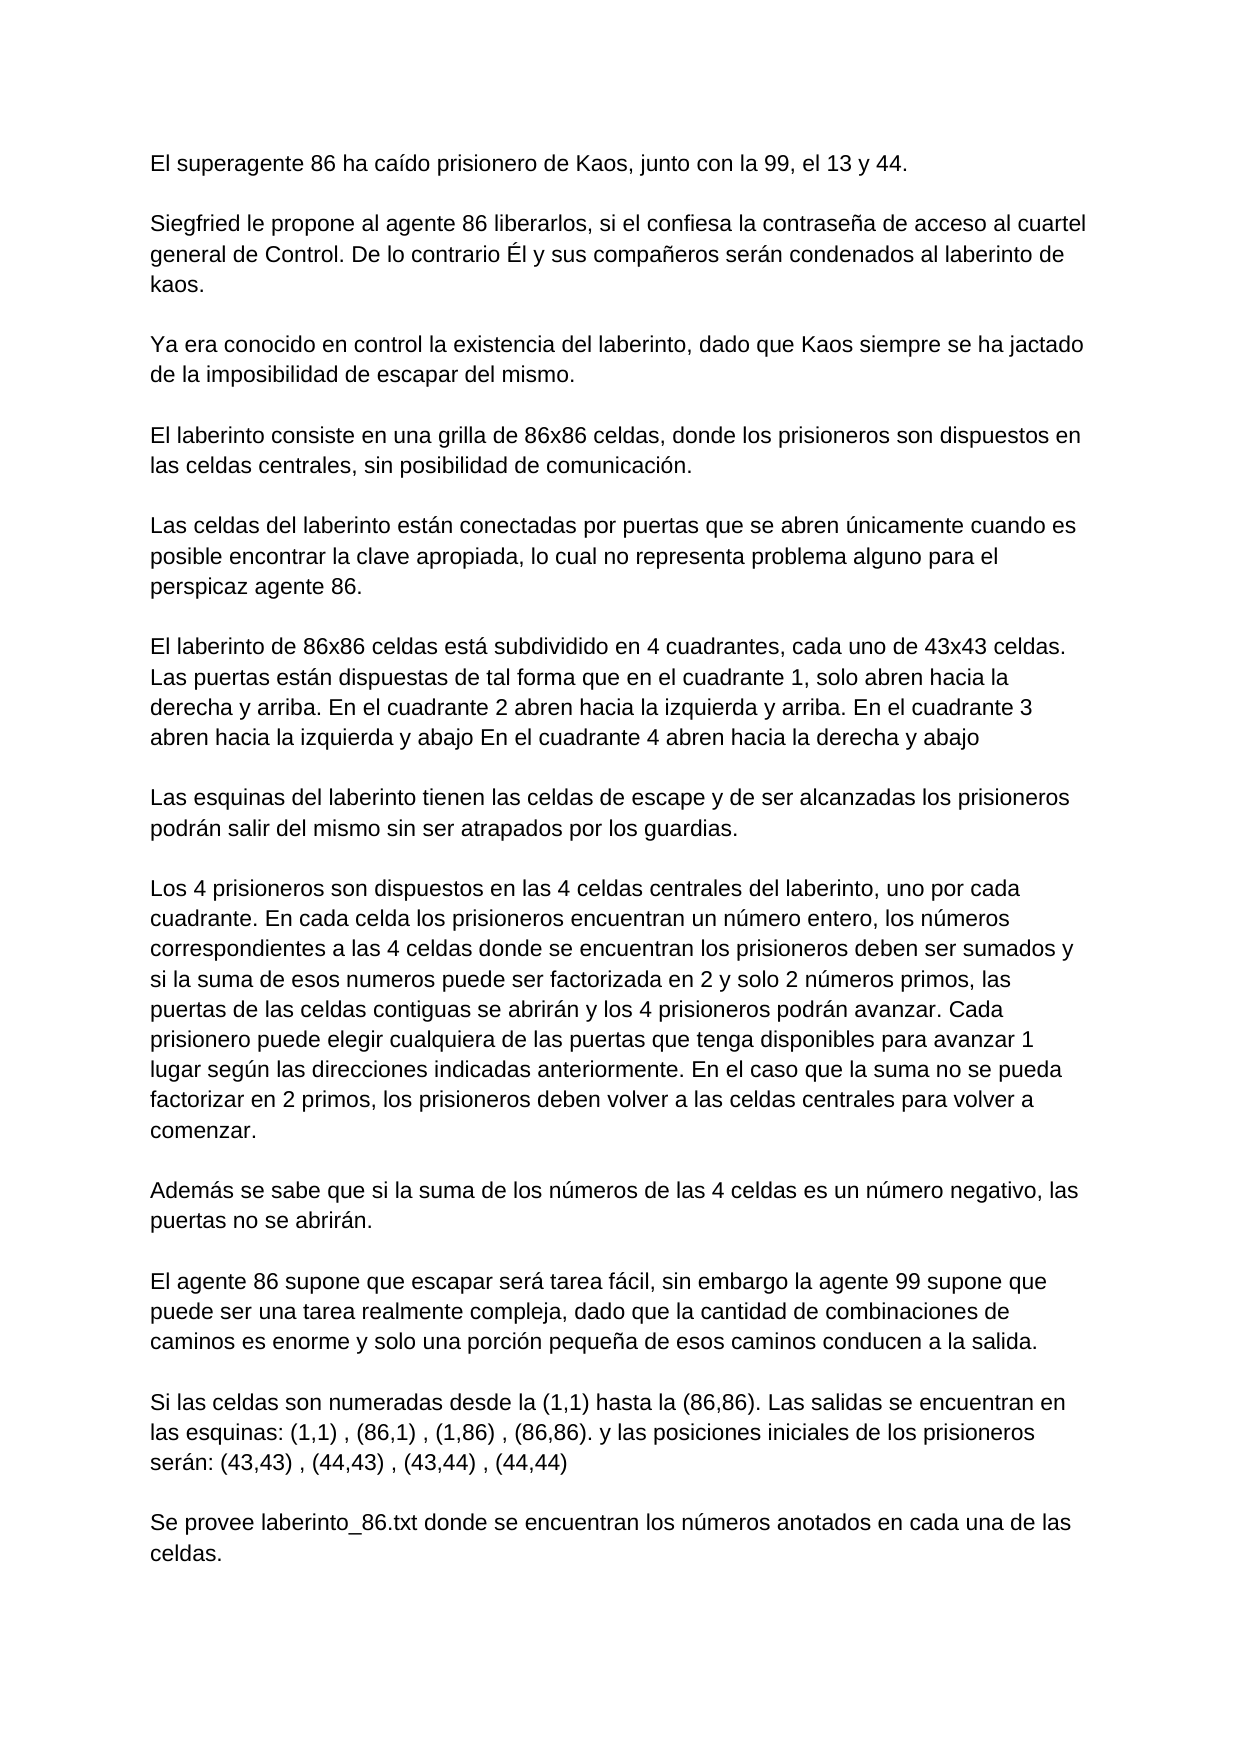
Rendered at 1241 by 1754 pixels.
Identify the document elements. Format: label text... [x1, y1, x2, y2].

text Ya era conocido en control la existencia del laberinto, dado que Kaos siempre se ha jactado de la imposibilidad de escapar del mismo. [150, 331, 1090, 388]
text Siegfried le propone al agente 86 liberarlos, si el confiesa la contraseña de acceso al cuartel general de Control. De lo contrario Él y sus compañeros serán condenados al laberinto de kaos. [150, 210, 1090, 297]
text El superagente 86 ha caído prisionero de Kaos, junto con la 99, el 13 y 44. [150, 150, 1090, 176]
text Las celdas del laberinto están conectadas por puertas que se abren únicamente cuando es posible encontrar la clave apropiada, lo cual no representa problema alguno para el perspicaz agente 86. [150, 512, 1090, 599]
text Las esquinas del laberinto tienen las celdas de escape y de ser alcanzadas los prisioneros podrán salir del mismo sin ser atrapados por los guardias. [150, 784, 1090, 841]
text Se provee laberinto_86.txt donde se encuentran los números anotados en cada una de las celdas. [150, 1509, 1090, 1566]
text El laberinto consiste en una grilla de 86x86 celdas, donde los prisioneros son dispuestos en las celdas centrales, sin posibilidad de comunicación. [150, 422, 1090, 478]
text Si las celdas son numeradas desde la (1,1) hasta la (86,86). Las salidas se encuentran en las esquinas: (1,1) , (86,1) , (1,86) , (86,86). y las posiciones iniciales de los prisioneros serán: (43,43) , (44,43) , (43,44) , (44,44) [150, 1388, 1090, 1475]
text Además se sabe que si la suma de los números de las 4 celdas es un número negativo, las puertas no se abrirán. [150, 1177, 1090, 1234]
text El agente 86 supone que escapar será tarea fácil, sin embargo la agente 99 supone que puede ser una tarea realmente compleja, dado que la cantidad de combinaciones de caminos es enorme y solo una porción pequeña de esos caminos conducen a la salida. [150, 1268, 1090, 1354]
text Los 4 prisioneros son dispuestos en las 4 celdas centrales del laberinto, uno por cada cuadrante. En cada celda los prisioneros encuentran un número entero, los números correspondientes a las 4 celdas donde se encuentran los prisioneros deben ser sumados y si la suma de esos numeros puede ser factorizada en 2 y solo 2 números primos, las puertas de las celdas contiguas se abrirán y los 4 prisioneros podrán avanzar. Cada prisionero puede elegir cualquiera de las puertas que tenga disponibles para avanzar 1 lugar según las direcciones indicadas anteriormente. En el caso que la suma no se pueda factorizar en 2 primos, los prisioneros deben volver a las celdas centrales para volver a comenzar. [150, 875, 1090, 1143]
text El laberinto de 86x86 celdas está subdividido en 4 cuadrantes, cada uno de 43x43 celdas. Las puertas están dispuestas de tal forma que en el cuadrante 1, solo abren hacia la derecha y arriba. En el cuadrante 2 abren hacia la izquierda y arriba. En el cuadrante 3 abren hacia la izquierda y abajo En el cuadrante 4 abren hacia la derecha y abajo [150, 633, 1090, 750]
